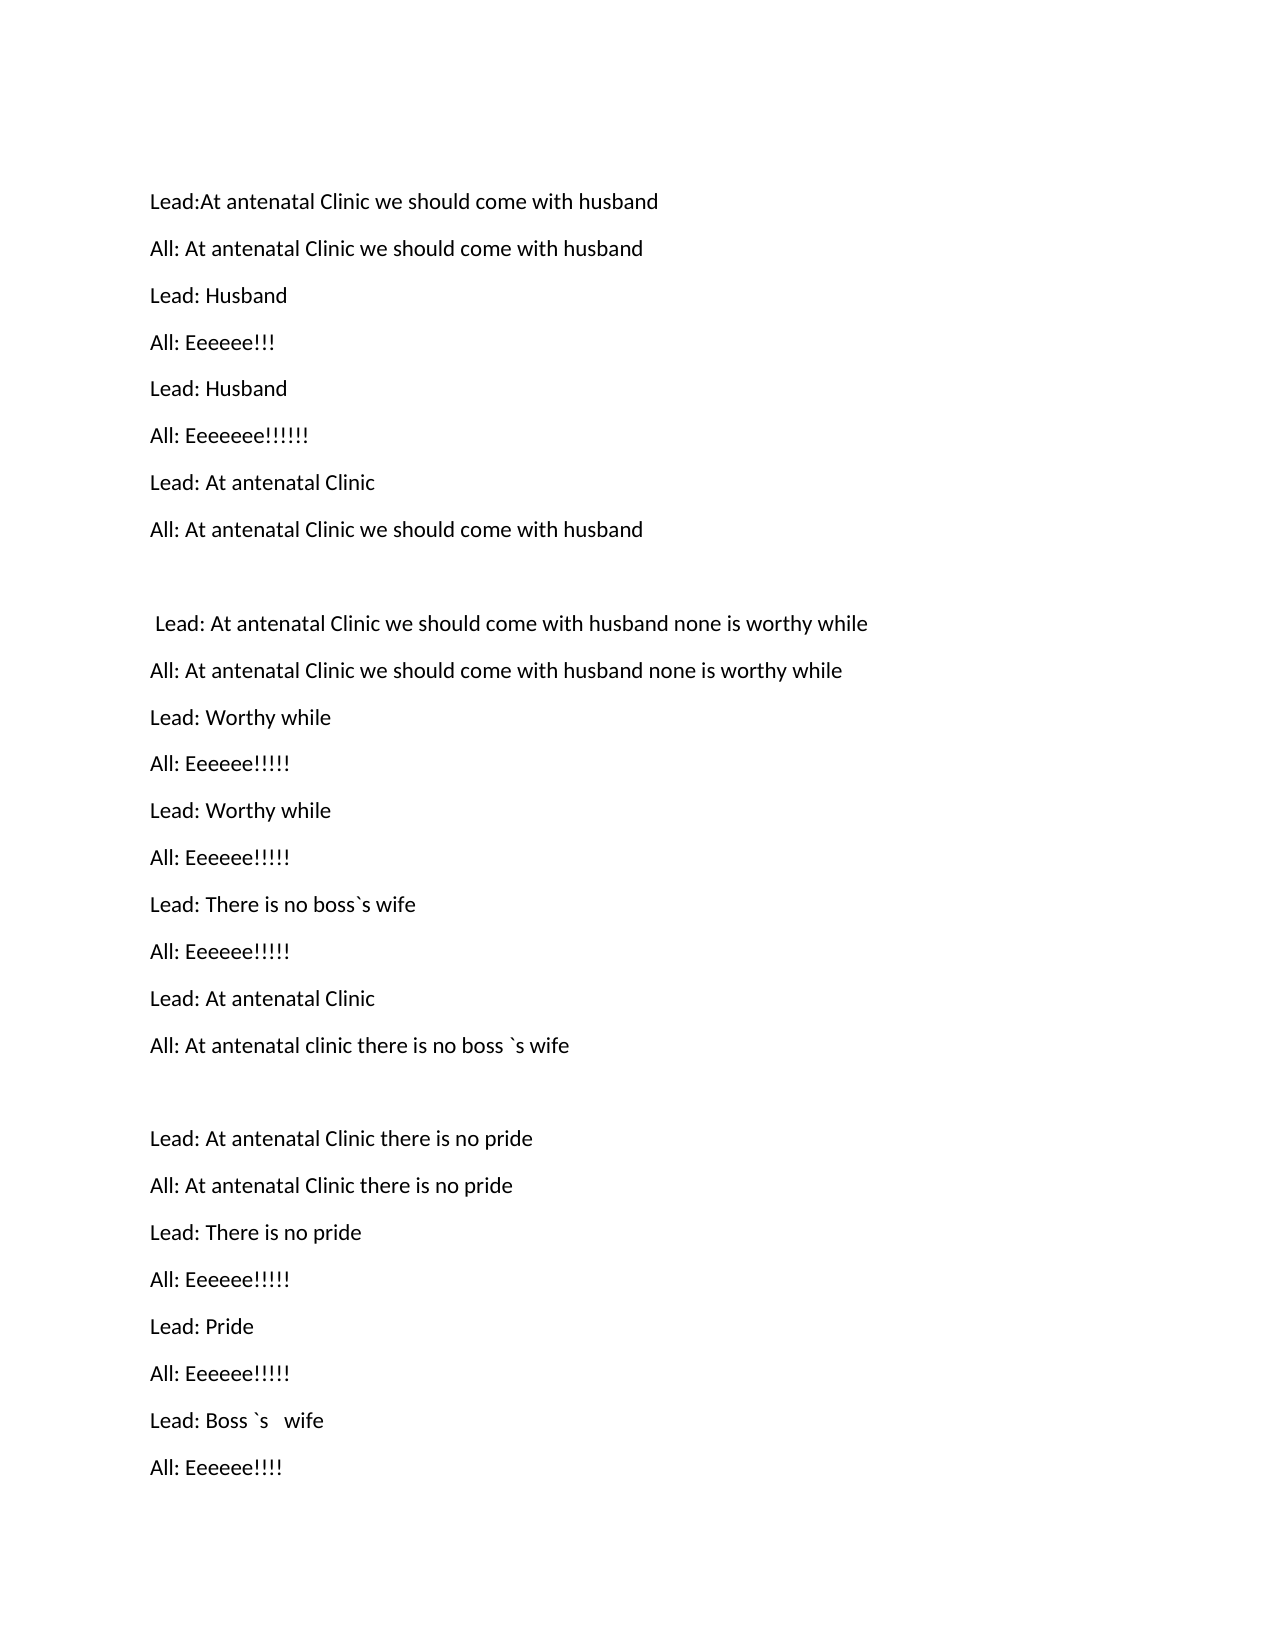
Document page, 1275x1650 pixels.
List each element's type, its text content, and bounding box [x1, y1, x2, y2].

text Lead: Husband [150, 374, 1125, 403]
text All: At antenatal Clinic there is no pride [150, 1171, 1125, 1199]
text All: Eeeeeee!!!!!! [150, 421, 1125, 449]
text All: Eeeeee!!!!! [150, 937, 1125, 965]
text All: Eeeeee!!! [150, 328, 1125, 356]
text All: At antenatal Clinic we should come with husband none is worthy while [150, 656, 1125, 684]
text Lead: Worthy while [150, 796, 1125, 824]
text Lead: At antenatal Clinic there is no pride [150, 1124, 1125, 1153]
text All: Eeeeee!!!!! [150, 749, 1125, 778]
text All: Eeeeee!!!! [150, 1453, 1125, 1481]
text All: At antenatal Clinic we should come with husband [150, 515, 1125, 543]
text Lead: At antenatal Clinic [150, 984, 1125, 1012]
text Lead: Pride [150, 1312, 1125, 1340]
text All: Eeeeee!!!!! [150, 1265, 1125, 1293]
text Lead: There is no boss`s wife [150, 890, 1125, 918]
text Lead: At antenatal Clinic [150, 468, 1125, 496]
text All: Eeeeee!!!!! [150, 843, 1125, 871]
text Lead: Boss `s wife [150, 1406, 1125, 1434]
text All: At antenatal clinic there is no boss `s wife [150, 1031, 1125, 1059]
text Lead: At antenatal Clinic we should come with husband none is worthy while [150, 609, 1125, 637]
text Lead: Worthy while [150, 703, 1125, 731]
text Lead: Husband [150, 281, 1125, 309]
text Lead: There is no pride [150, 1218, 1125, 1246]
text All: Eeeeee!!!!! [150, 1359, 1125, 1387]
text All: At antenatal Clinic we should come with husband [150, 234, 1125, 262]
text Lead:At antenatal Clinic we should come with husband [150, 187, 1125, 215]
